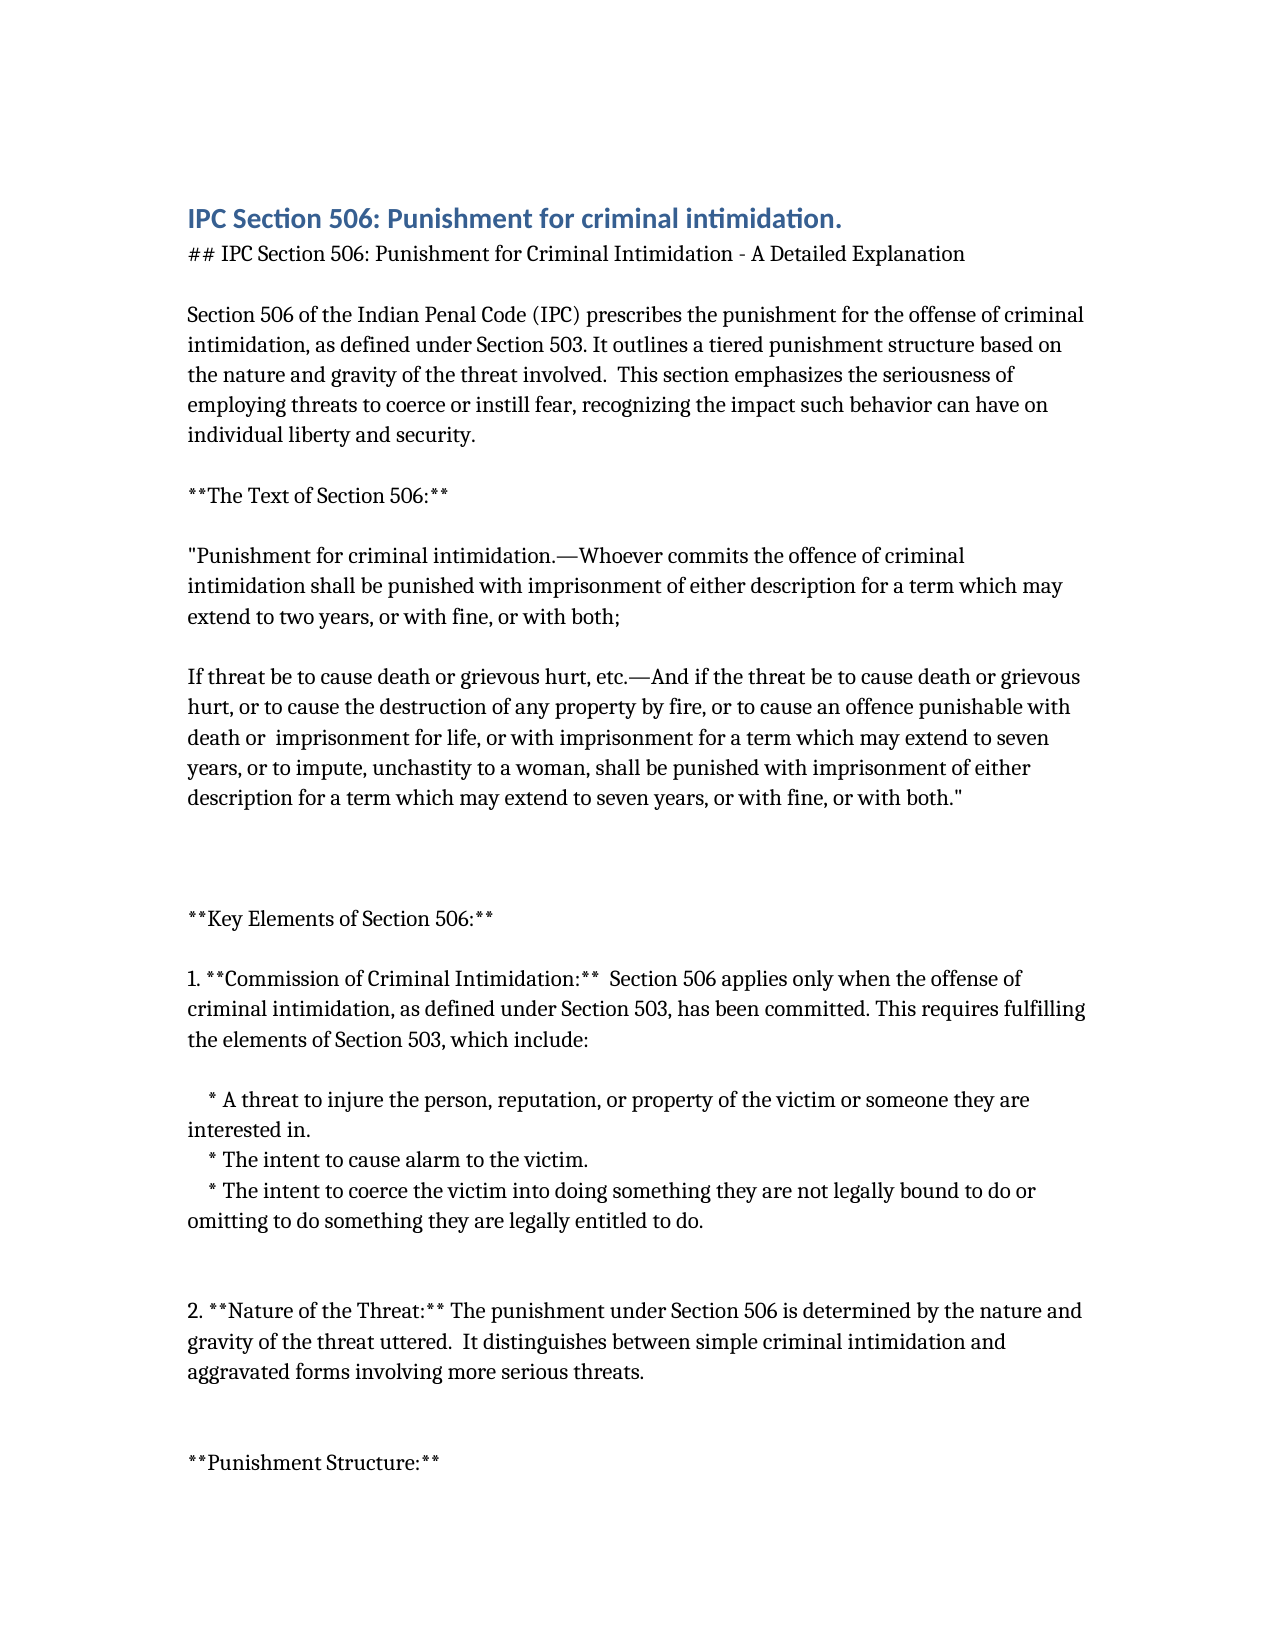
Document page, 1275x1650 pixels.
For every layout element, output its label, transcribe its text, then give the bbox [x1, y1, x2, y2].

subtitle IPC Section 506: Punishment for criminal intimidation. [187, 200, 1087, 236]
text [187, 241, 1087, 1476]
